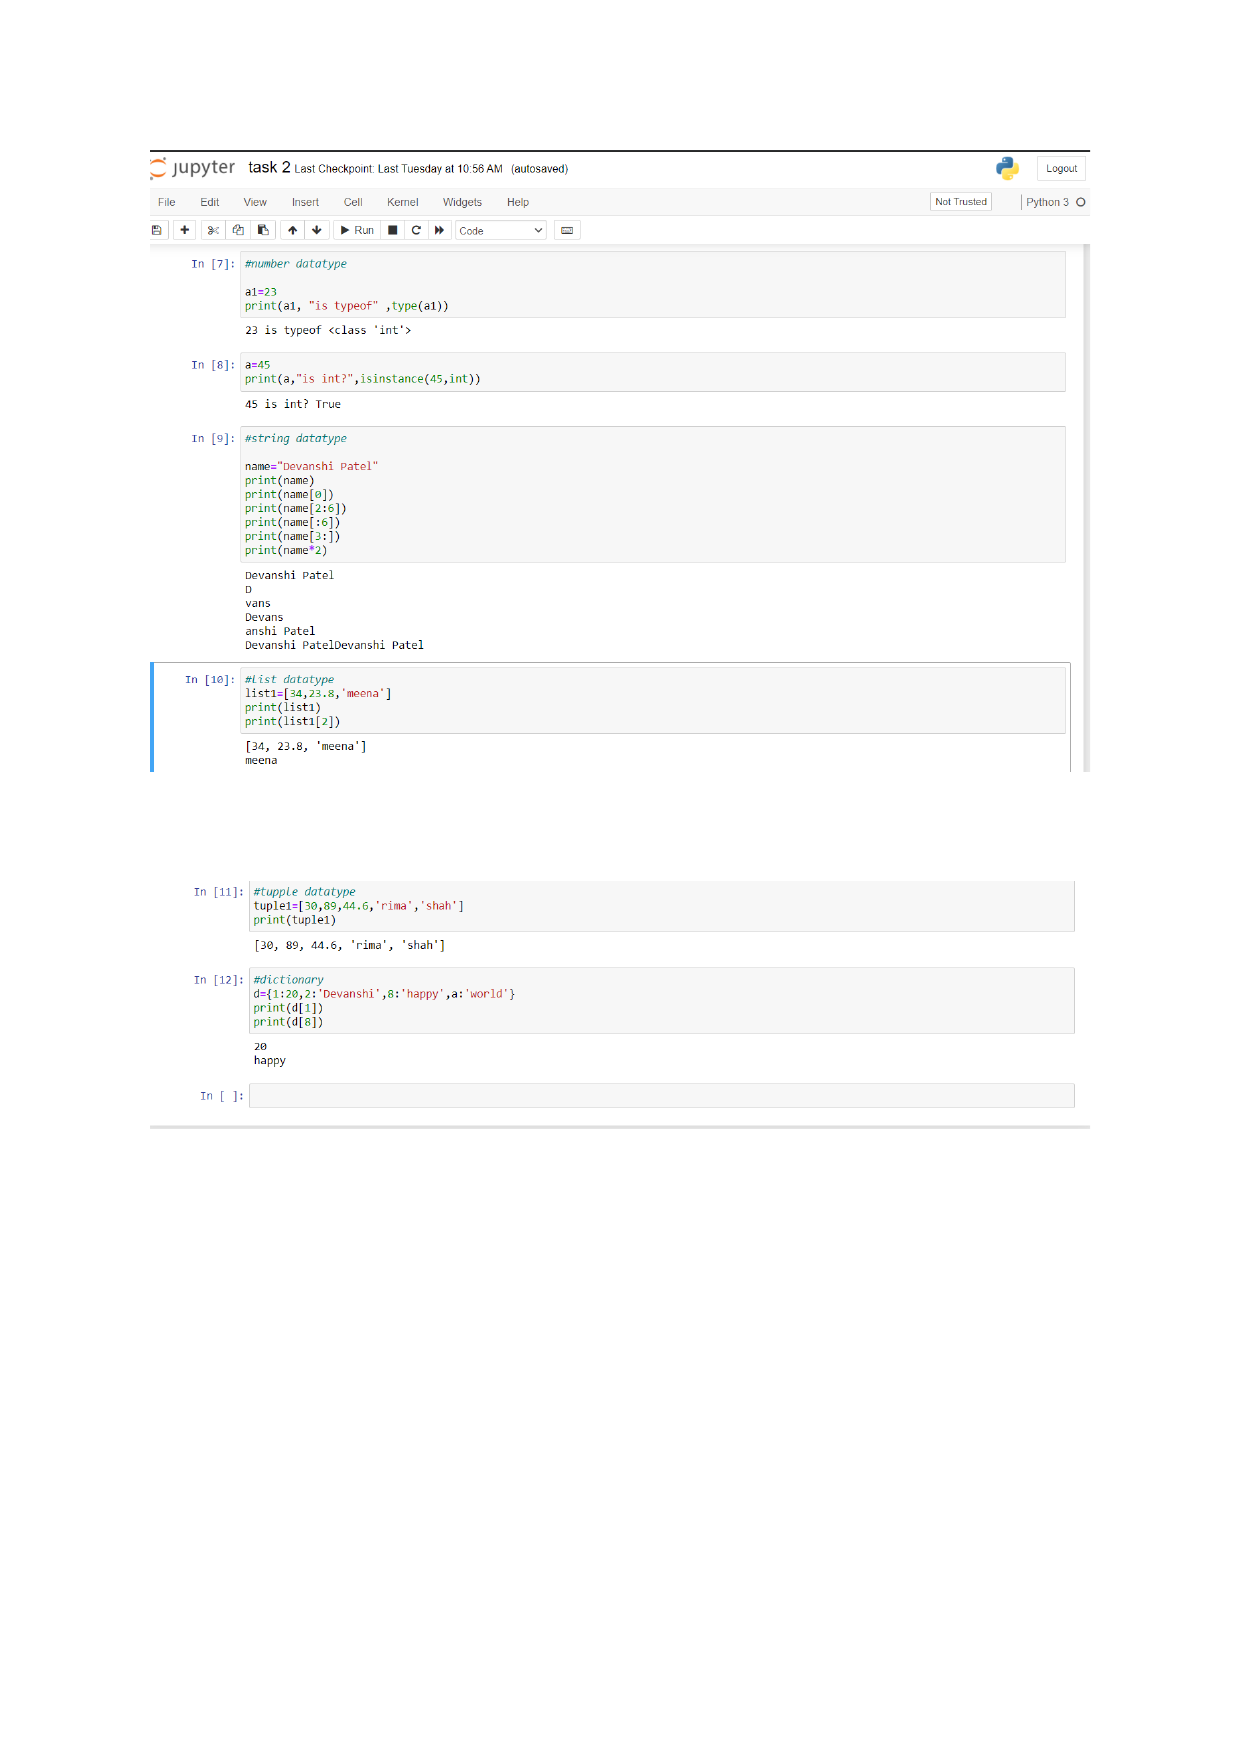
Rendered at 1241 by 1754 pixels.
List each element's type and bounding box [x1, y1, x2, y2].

picture [150, 150, 1091, 772]
picture [150, 881, 1091, 1129]
